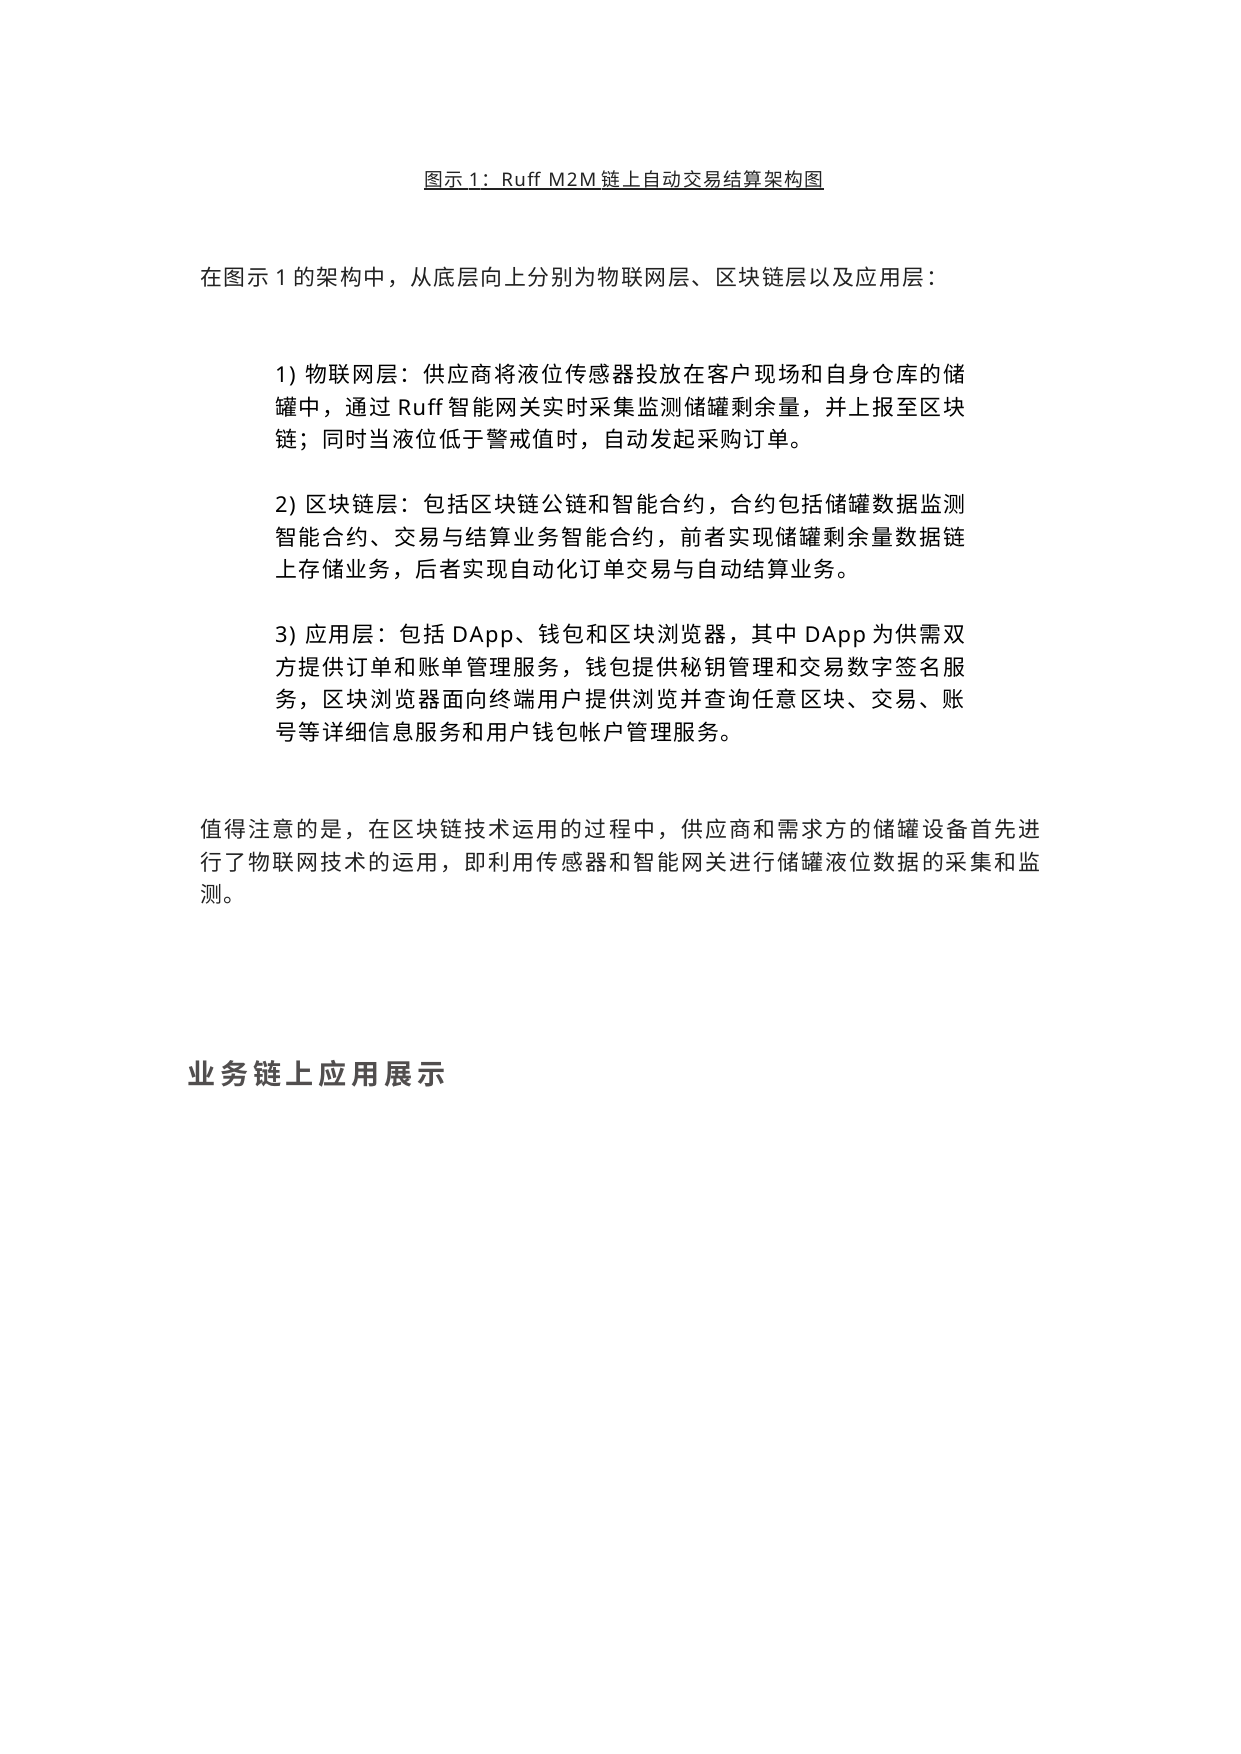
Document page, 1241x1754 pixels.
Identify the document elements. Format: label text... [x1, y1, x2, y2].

text 值得注意的是，在区块链技术运用的过程中，供应商和需求方的储罐设备首先进行了物联网技术的运用，即利用传感器和智能网关进行储罐液位数据的采集和监测。 [200, 877, 1040, 909]
text 2) 区块链层：包括区块链公链和智能合约，合约包括储罐数据监测智能合约、交易与结算业务智能合约，前者实现储罐剩余量数据链上存储业务，后者实现自动化订单交易与自动结算业务。 [275, 552, 965, 584]
text 3) 应用层：包括DApp、钱包和区块浏览器，其中DApp为供需双方提供订单和账单管理服务，钱包提供秘钥管理和交易数字签名服务，区块浏览器面向终端用户提供浏览并查询任意区块、交易、账号等详细信息服务和用户钱包帐户管理服务。 [275, 714, 965, 747]
text 在图示1的架构中，从底层向上分别为物联网层、区块链层以及应用层： [200, 259, 1040, 292]
text 业务链上应用展示 [187, 1039, 1053, 1104]
text 图示1：Ruff M2M链上自动交易结算架构图 [200, 162, 1040, 194]
text 1) 物联网层：供应商将液位传感器投放在客户现场和自身仓库的储罐中，通过Ruff智能网关实时采集监测储罐剩余量，并上报至区块链；同时当液位低于警戒值时，自动发起采购订单。 [275, 389, 965, 454]
